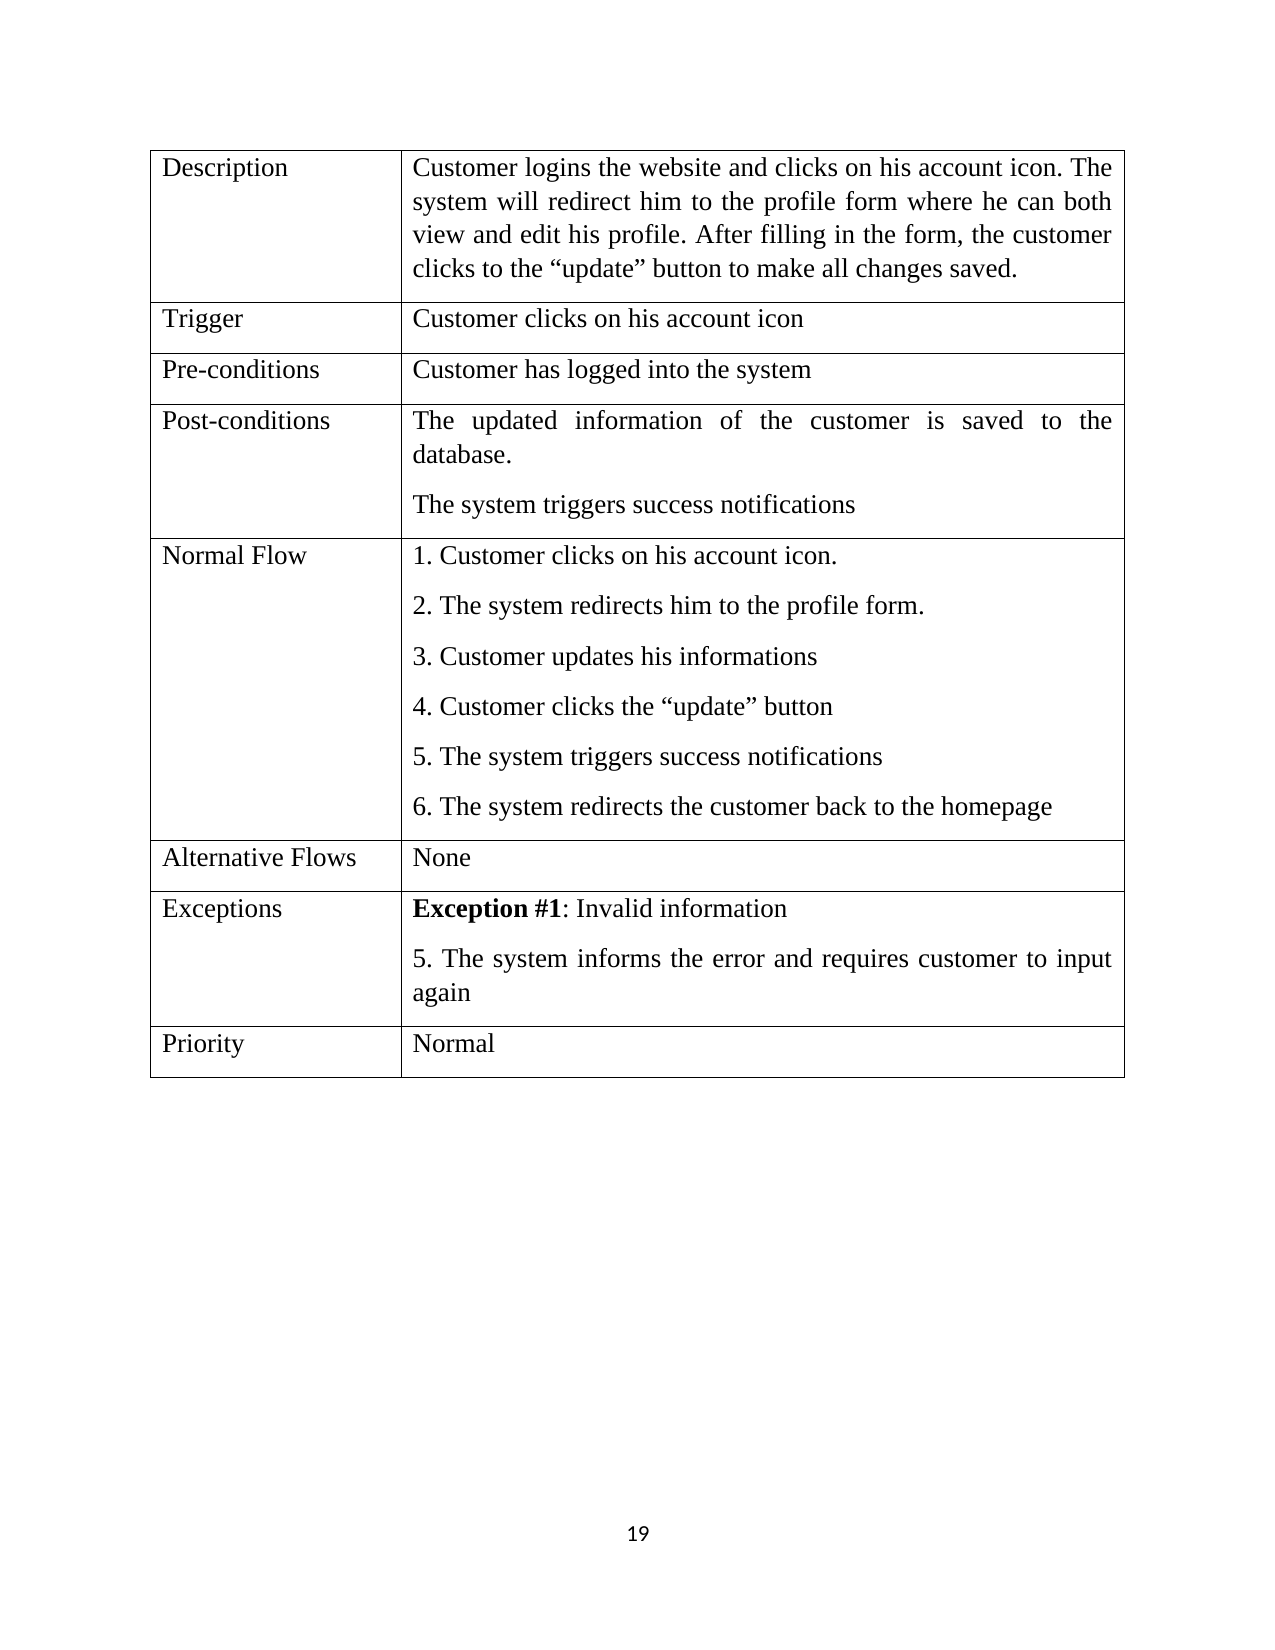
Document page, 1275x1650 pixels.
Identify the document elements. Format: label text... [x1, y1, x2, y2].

table_cell Post-conditions [151, 405, 401, 538]
table_cell Customer has logged into the system [402, 354, 1124, 403]
table_cell Exception #1: Invalid information 5. The system informs the error and requires customer to input again [402, 892, 1124, 1026]
table_cell Pre-conditions [151, 354, 401, 403]
table_cell Normal Flow [151, 539, 401, 840]
table_cell Normal [402, 1027, 1124, 1077]
table_cell Customer clicks on his account icon [402, 303, 1124, 352]
table_cell Exceptions [151, 892, 401, 1026]
table_cell None [402, 841, 1124, 891]
table_cell Trigger [151, 303, 401, 352]
table_cell Description [151, 151, 401, 302]
table_cell 1. Customer clicks on his account icon. 2. The system redirects him to the profile form. 3. Customer updates his informations 4. Customer clicks the “update” button 5. The system triggers success notifications 6. The system redirects the customer back to the homepage [402, 539, 1124, 840]
table_cell Customer logins the website and clicks on his account icon. The system will redirect him to the profile form where he can both view and edit his profile. After filling in the form, the customer clicks to the “update” button to make all changes saved. [402, 151, 1124, 302]
table_cell The updated information of the customer is saved to the database. The system triggers success notifications [402, 405, 1124, 538]
table_cell Priority [151, 1027, 401, 1077]
table_cell Alternative Flows [151, 841, 401, 891]
